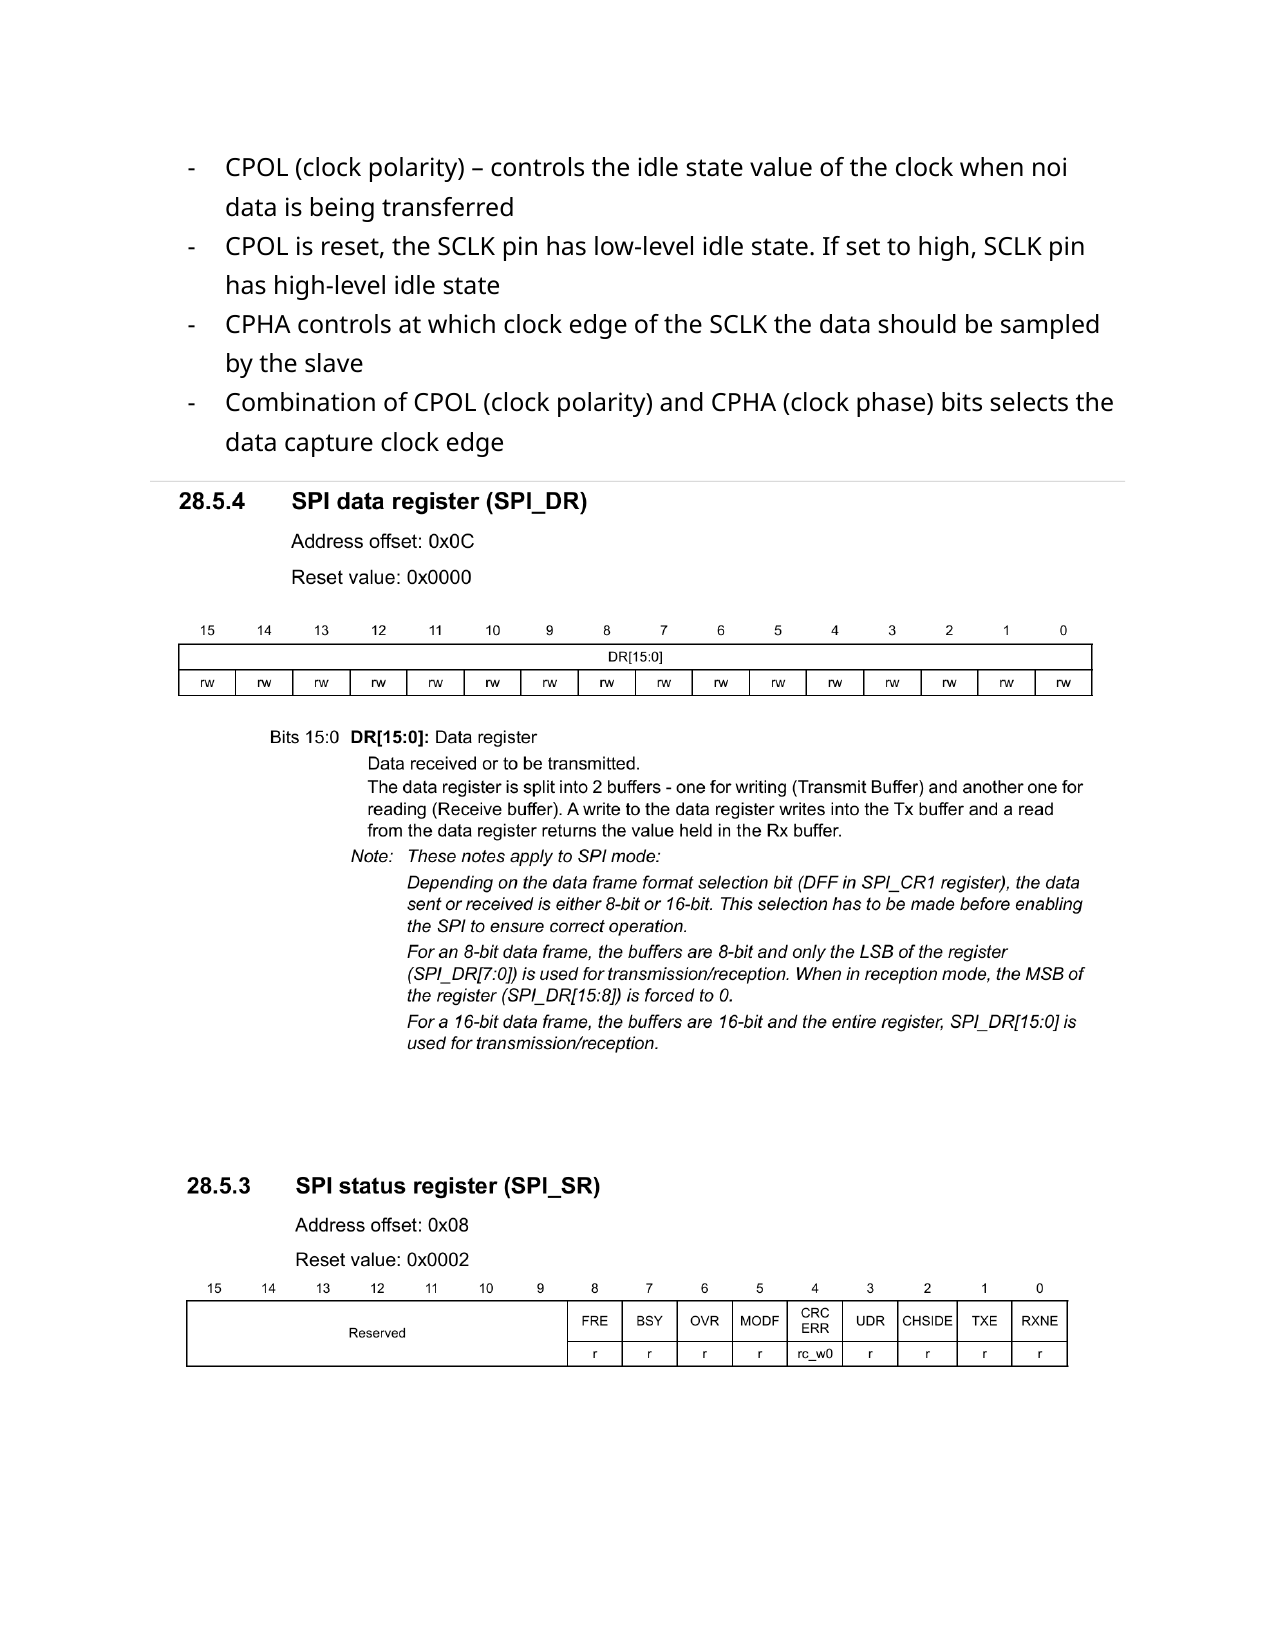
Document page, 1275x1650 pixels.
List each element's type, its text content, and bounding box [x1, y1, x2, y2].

picture [150, 1169, 1125, 1388]
list CPHA controls at which clock edge of the SCLK the data should be sampled by the slave [187, 307, 1125, 380]
list CPOL (clock polarity) – controls the idle state value of the clock when noi data is being transferred [187, 150, 1125, 223]
list CPOL is reset, the SCLK pin has low-level idle state. If set to high, SCLK pin has high-level idle state [187, 228, 1125, 302]
picture [150, 480, 1125, 1053]
list Combination of CPOL (clock polarity) and CPHA (clock phase) bits selects the data capture clock edge [187, 385, 1125, 458]
